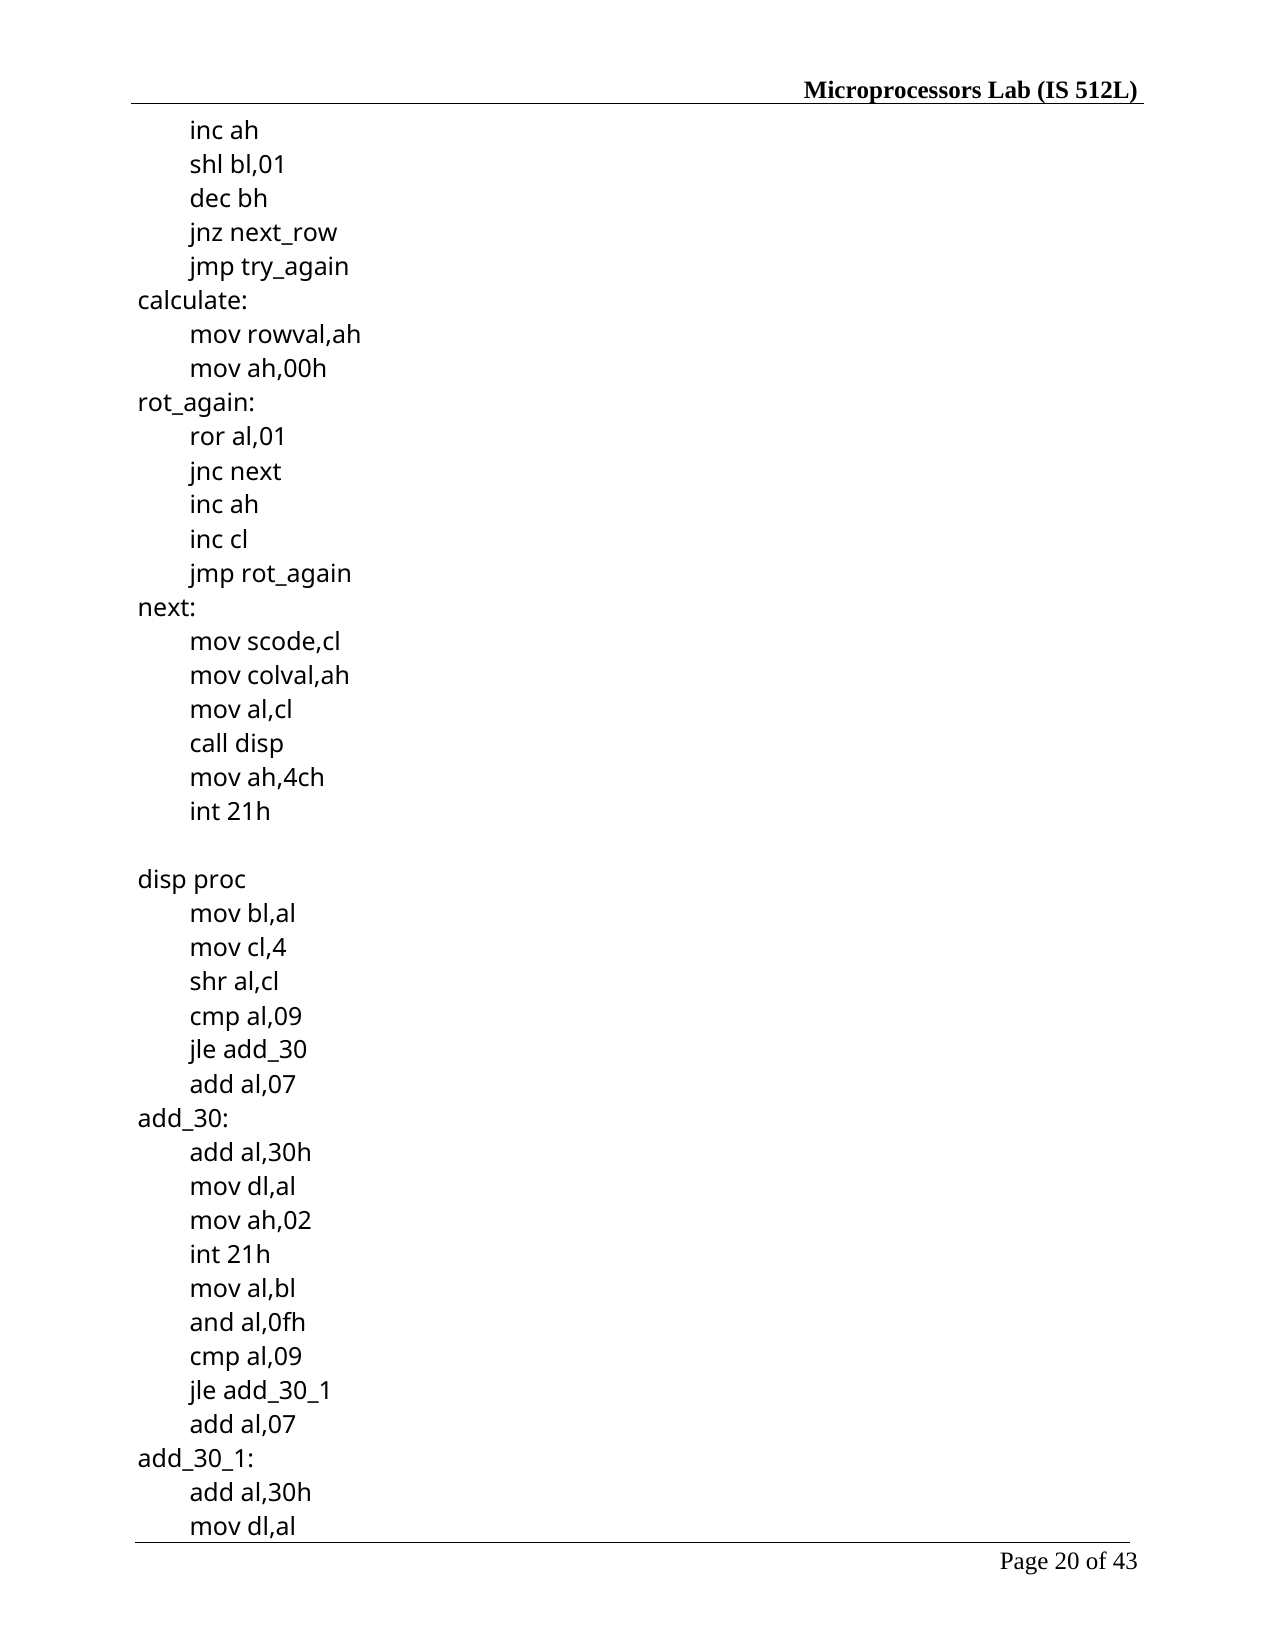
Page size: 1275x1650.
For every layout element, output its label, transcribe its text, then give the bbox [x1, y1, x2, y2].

text mov colval,ah [137, 657, 1138, 692]
text mov dl,al [137, 1509, 1138, 1543]
text mov al,cl [137, 692, 1138, 726]
text cmp al,09 [137, 998, 1138, 1032]
text jnc next [137, 453, 1138, 487]
text mov ah,4ch [137, 760, 1138, 794]
text jle add_30 [137, 1032, 1138, 1066]
text mov ah,02 [137, 1202, 1138, 1237]
text inc ah [137, 112, 1138, 147]
text cmp al,09 [137, 1339, 1138, 1373]
text mov scode,cl [137, 623, 1138, 657]
text add al,07 [137, 1066, 1138, 1100]
text add al,30h [137, 1475, 1138, 1509]
text shl bl,01 [137, 147, 1138, 181]
text jmp try_again [137, 249, 1138, 283]
text ror al,01 [137, 419, 1138, 453]
text next: [137, 589, 1138, 623]
text and al,0fh [137, 1305, 1138, 1339]
text inc ah [137, 487, 1138, 521]
text rot_again: [137, 385, 1138, 419]
text int 21h [137, 1237, 1138, 1271]
text mov rowval,ah [137, 317, 1138, 351]
text inc cl [137, 521, 1138, 555]
text mov al,bl [137, 1271, 1138, 1305]
text disp proc [137, 862, 1138, 896]
text add al,07 [137, 1407, 1138, 1441]
text mov bl,al [137, 896, 1138, 930]
text jle add_30_1 [137, 1373, 1138, 1407]
text calculate: [137, 283, 1138, 317]
text call disp [137, 726, 1138, 760]
text dec bh [137, 181, 1138, 215]
text jmp rot_again [137, 555, 1138, 589]
text add al,30h [137, 1134, 1138, 1168]
text mov cl,4 [137, 930, 1138, 964]
text jnz next_row [137, 215, 1138, 249]
text mov dl,al [137, 1168, 1138, 1202]
text shr al,cl [137, 964, 1138, 998]
text mov ah,00h [137, 351, 1138, 385]
text int 21h [137, 794, 1138, 828]
text add_30: [137, 1100, 1138, 1134]
text add_30_1: [137, 1441, 1138, 1475]
